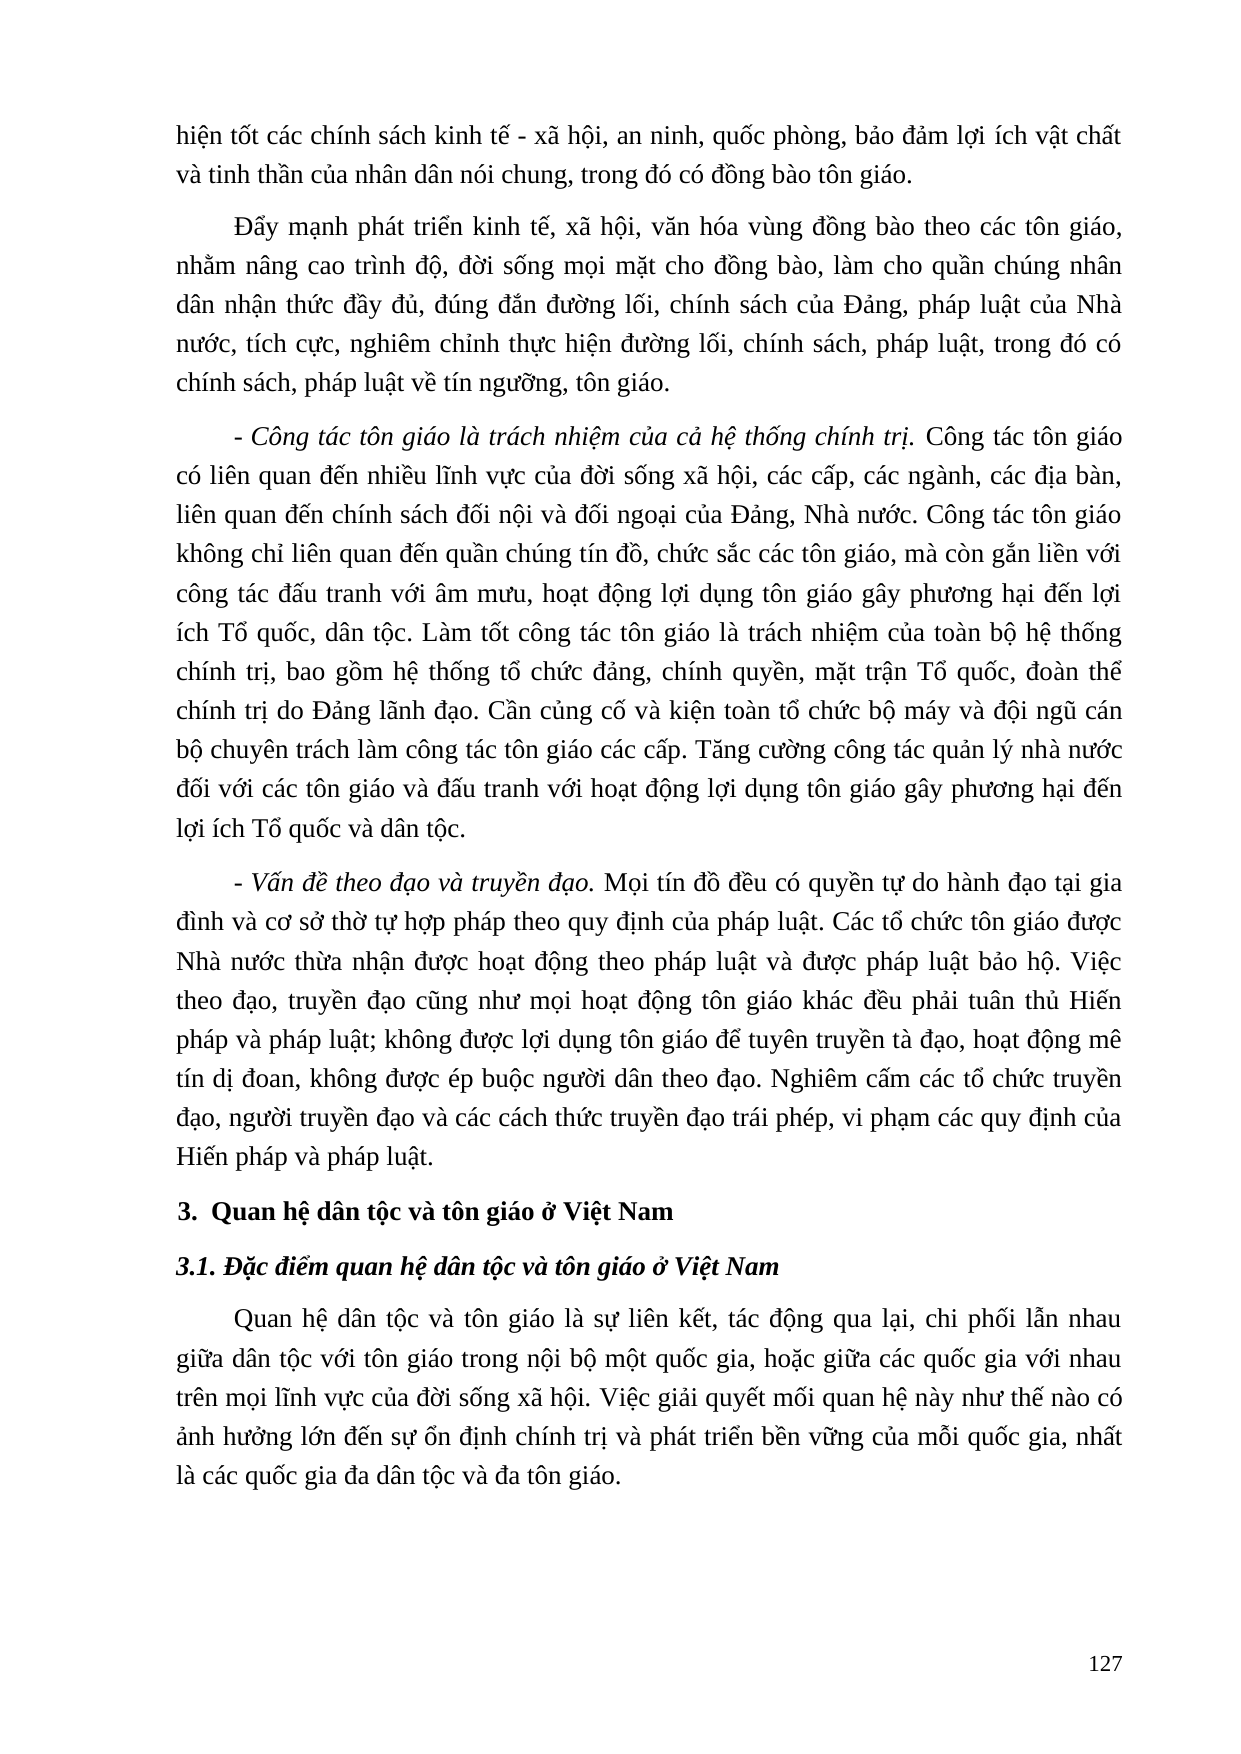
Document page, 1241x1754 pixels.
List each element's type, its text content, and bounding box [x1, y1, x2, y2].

list Vấn đề theo đạo và truyền đạo. Mọi tín đồ đều có quyền tự do hành đạo tại gia đình và cơ sở thờ tự hợp pháp theo quy định của pháp luật. Các tổ chức tôn giáo được Nhà nước thừa nhận được hoạt động theo pháp luật và được pháp luật bảo hộ. Việc theo đạo, truyền đạo cũng như mọi hoạt động tôn giáo khác đều phải tuân thủ Hiến pháp và pháp luật; không được lợi dụng tôn giáo để tuyên truyền tà đạo, hoạt động mê tín dị đoan, không được ép buộc người dân theo đạo. Nghiêm cấm các tổ chức truyền đạo, người truyền đạo và các cách thức truyền đạo trái phép, vi phạm các quy định của Hiến pháp và pháp luật. [176, 866, 1123, 1172]
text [176, 119, 1123, 189]
text Quan hệ dân tộc và tôn giáo là sự liên kết, tác động qua lại, chi phối lẫn nhau giữa dân tộc với tôn giáo trong nội bộ một quốc gia, hoặc giữa các quốc gia với nhau trên mọi lĩnh vực của đời sống xã hội. Việc giải quyết mối quan hệ này như thế nào có ảnh hưởng lớn đến sự ổn định chính trị và phát triển bền vững của mỗi quốc gia, nhất là các quốc gia đa dân tộc và đa tôn giáo. [176, 1303, 1123, 1490]
list Công tác tôn giáo là trách nhiệm của cả hệ thống chính trị. Công tác tôn giáo có liên quan đến nhiều lĩnh vực của đời sống xã hội, các cấp, các ngành, các địa bàn, liên quan đến chính sách đối nội và đối ngoại của Đảng, Nhà nước. Công tác tôn giáo không chỉ liên quan đến quần chúng tín đồ, chức sắc các tôn giáo, mà còn gắn liền với công tác đấu tranh với âm mưu, hoạt động lợi dụng tôn giáo gây phương hại đến lợi ích Tổ quốc, dân tộc. Làm tốt công tác tôn giáo là trách nhiệm của toàn bộ hệ thống chính trị, bao gồm hệ thống tổ chức đảng, chính quyền, mặt trận Tổ quốc, đoàn thể chính trị do Đảng lãnh đạo. Cần củng cố và kiện toàn tổ chức bộ máy và đội ngũ cán bộ chuyên trách làm công tác tôn giáo các cấp. Tăng cường công tác quản lý nhà nước đối với các tôn giáo và đấu tranh với hoạt động lợi dụng tôn giáo gây phương hại đến lợi ích Tổ quốc và dân tộc. [176, 420, 1123, 843]
text Đẩy mạnh phát triển kinh tế, xã hội, văn hóa vùng đồng bào theo các tôn giáo, nhằm nâng cao trình độ, đời sống mọi mặt cho đồng bào, làm cho quần chúng nhân dân nhận thức đầy đủ, đúng đắn đường lối, chính sách của Đảng, pháp luật của Nhà nước, tích cực, nghiêm chỉnh thực hiện đường lối, chính sách, pháp luật, trong đó có chính sách, pháp luật về tín ngưỡng, tôn giáo. [176, 210, 1123, 398]
text 3.1. Đặc điểm quan hệ dân tộc và tôn giáo ở Việt Nam [176, 1250, 1128, 1282]
subtitle 3. Quan hệ dân tộc và tôn giáo ở Việt Nam [177, 1195, 1128, 1226]
